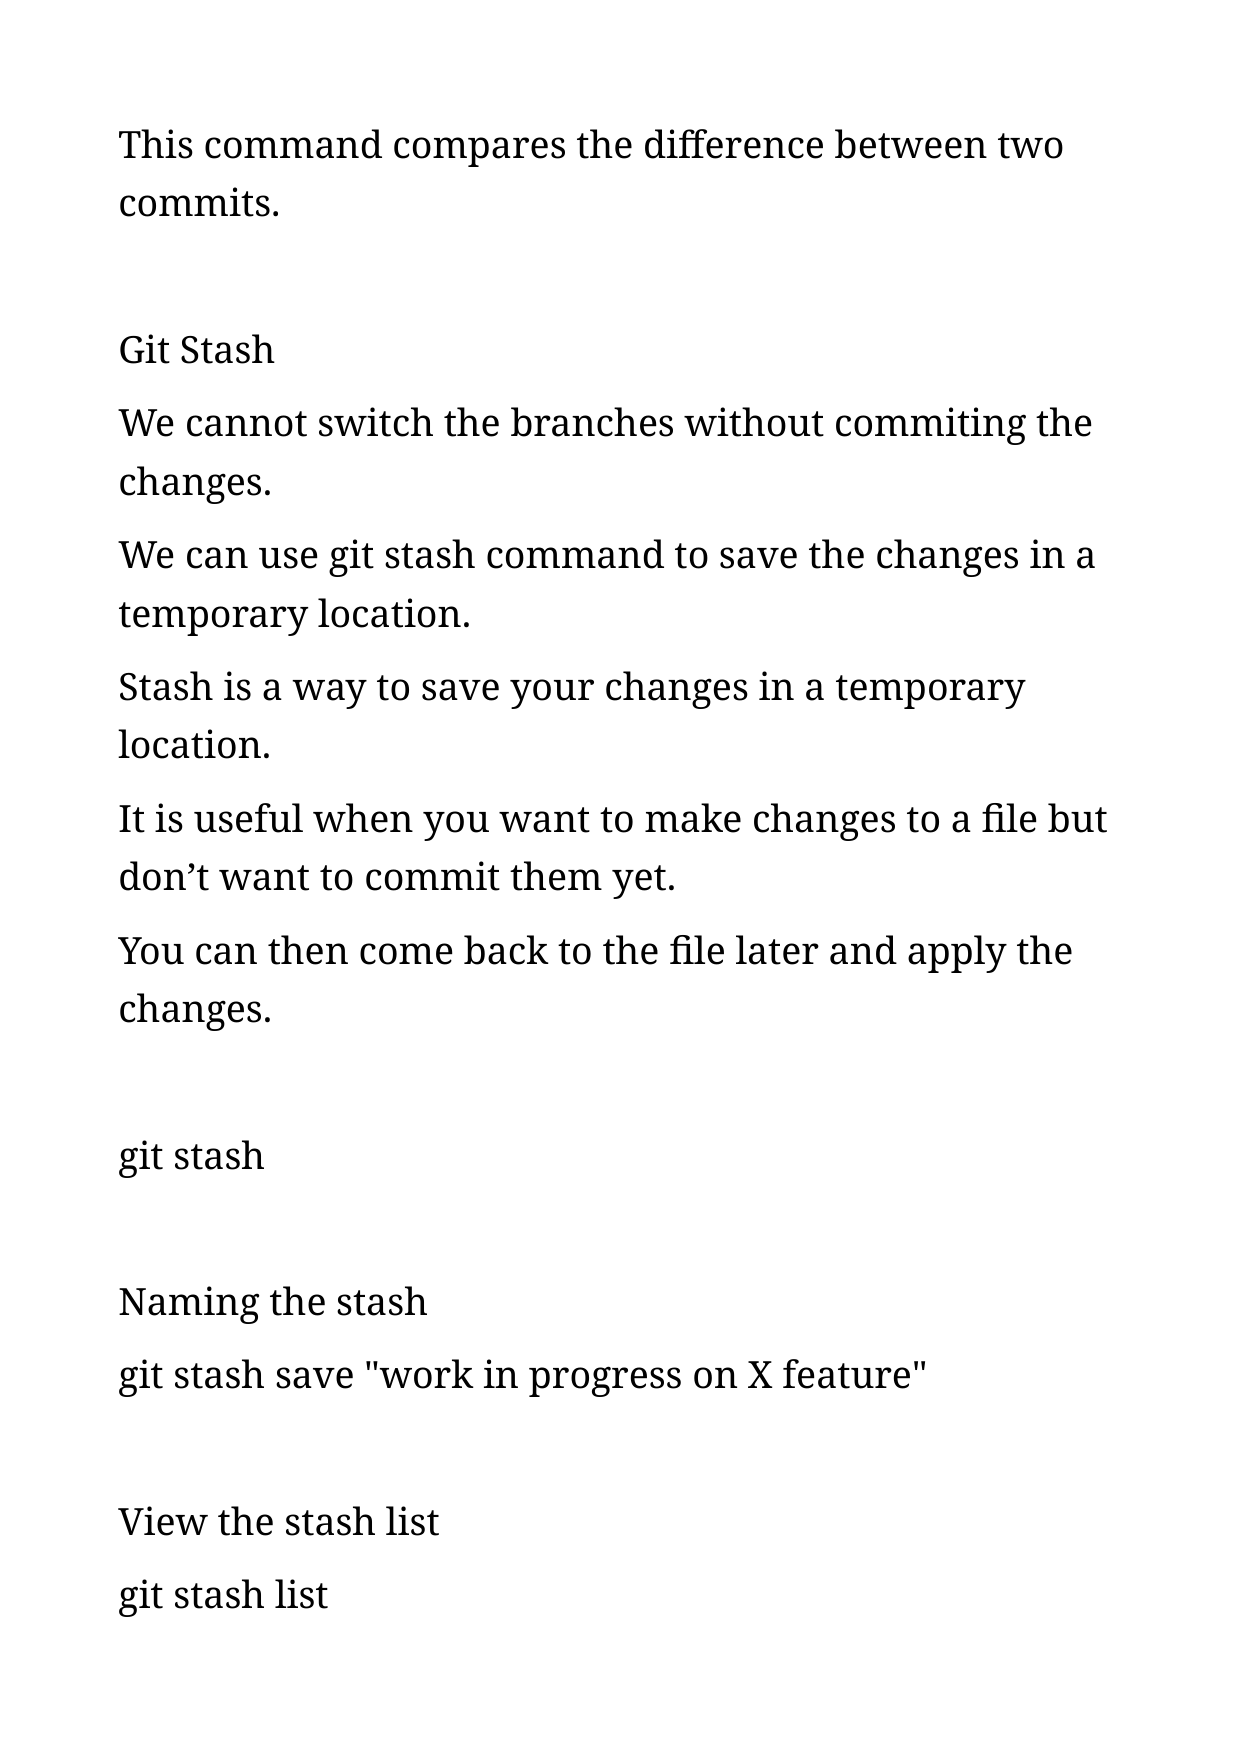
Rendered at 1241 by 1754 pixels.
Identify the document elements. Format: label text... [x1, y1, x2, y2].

text git stash save "work in progress on X feature" [118, 1349, 1122, 1400]
text We cannot switch the branches without commiting the changes. [118, 396, 1122, 506]
text Git Stash [118, 323, 1122, 374]
text We can use git stash command to save the changes in a temporary location. [118, 528, 1122, 638]
text git stash [118, 1129, 1122, 1180]
text It is useful when you want to make changes to a file but don’t want to commit them yet. [118, 792, 1122, 902]
text Naming the stash [118, 1276, 1122, 1327]
text This command compares the difference between two commits. [118, 118, 1122, 228]
text You can then come back to the file later and apply the changes. [118, 924, 1122, 1034]
text git stash list [118, 1568, 1122, 1619]
text Stash is a way to save your changes in a temporary location. [118, 660, 1122, 770]
text View the stash list [118, 1495, 1122, 1546]
